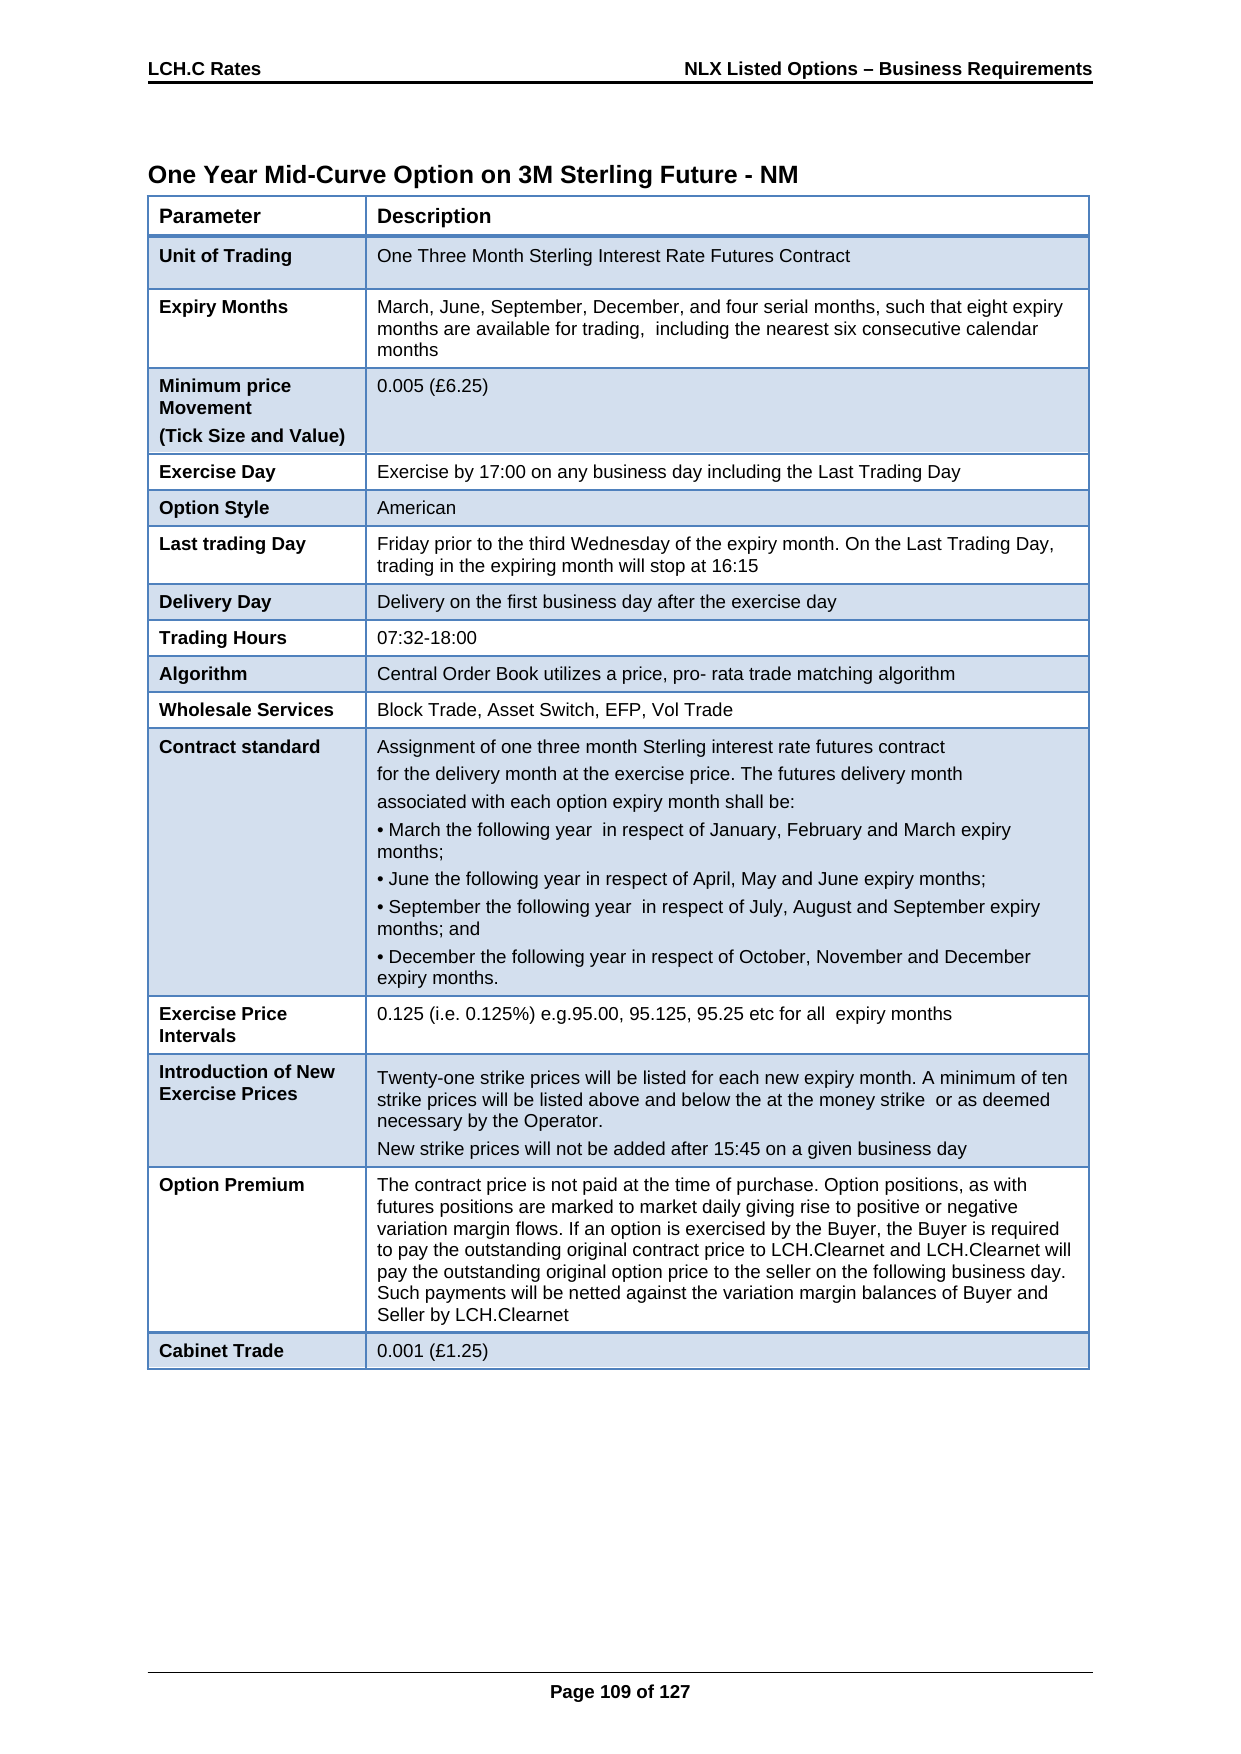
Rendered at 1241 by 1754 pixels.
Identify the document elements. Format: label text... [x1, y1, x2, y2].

table_cell The contract price is not paid at the time of purchase. Option positions, as with futures positions are marked to market daily giving rise to positive or negative variation margin flows. If an option is exercised by the Buyer, the Buyer is required to pay the outstanding original contract price to LCH.Clearnet and LCH.Clearnet will pay the outstanding original option price to the seller on the following business day. Such payments will be netted against the variation margin balances of Buyer and Seller by LCH.Clearnet [367, 1168, 1088, 1331]
table_cell Exercise Day [149, 455, 365, 489]
table_cell March, June, September, December, and four serial months, such that eight expiry months are available for trading, including the nearest six consecutive calendar months [367, 290, 1088, 367]
table_cell Minimum price Movement (Tick Size and Value) [149, 369, 365, 452]
table_cell American [367, 491, 1088, 525]
table_cell 07:32-18:00 [367, 621, 1088, 655]
table_cell Twenty-one strike prices will be listed for each new expiry month. A minimum of ten strike prices will be listed above and below the at the money strike or as deemed necessary by the Operator. New strike prices will not be added after 15:45 on a given business day [367, 1055, 1088, 1166]
table_cell Trading Hours [149, 621, 365, 655]
table_cell Wholesale Services [149, 693, 365, 727]
table_cell Cabinet Trade [149, 1334, 365, 1367]
table_cell 0.125 (i.e. 0.125%) e.g.95.00, 95.125, 95.25 etc for all expiry months [367, 997, 1088, 1052]
table_cell Expiry Months [149, 290, 365, 367]
table_cell 0.005 (£6.25) [367, 369, 1088, 452]
table_cell Assignment of one three month Sterling interest rate futures contract for the delivery month at the exercise price. The futures delivery month associated with each option expiry month shall be: • March the following year in respect of January, February and March expiry months; • June the following year in respect of April, May and June expiry months; • September the following year in respect of July, August and September expiry months; and • December the following year in respect of October, November and December expiry months. [367, 729, 1088, 995]
table_cell Contract standard [149, 729, 365, 995]
table_cell Central Order Book utilizes a price, pro- rata trade matching algorithm [367, 657, 1088, 691]
table_cell Delivery Day [149, 585, 365, 619]
table_cell Exercise Price Intervals [149, 997, 365, 1052]
table_cell 0.001 (£1.25) [367, 1334, 1088, 1367]
table_cell Block Trade, Asset Switch, EFP, Vol Trade [367, 693, 1088, 727]
table_cell Friday prior to the third Wednesday of the expiry month. On the Last Trading Day, trading in the expiring month will stop at 16:15 [367, 527, 1088, 582]
table_cell Exercise by 17:00 on any business day including the Last Trading Day [367, 455, 1088, 489]
table_cell Introduction of New Exercise Prices [149, 1055, 365, 1166]
text One Year Mid-Curve Option on 3M Sterling Future - NM [148, 160, 1093, 189]
table_cell Last trading Day [149, 527, 365, 582]
table_cell Option Premium [149, 1168, 365, 1331]
table_cell Algorithm [149, 657, 365, 691]
table_cell One Three Month Sterling Interest Rate Futures Contract [367, 238, 1088, 288]
table_cell Delivery on the first business day after the exercise day [367, 585, 1088, 619]
table_cell Unit of Trading [149, 238, 365, 288]
table_header Parameter [149, 197, 365, 234]
table_cell Option Style [149, 491, 365, 525]
table_header Description [367, 197, 1088, 234]
